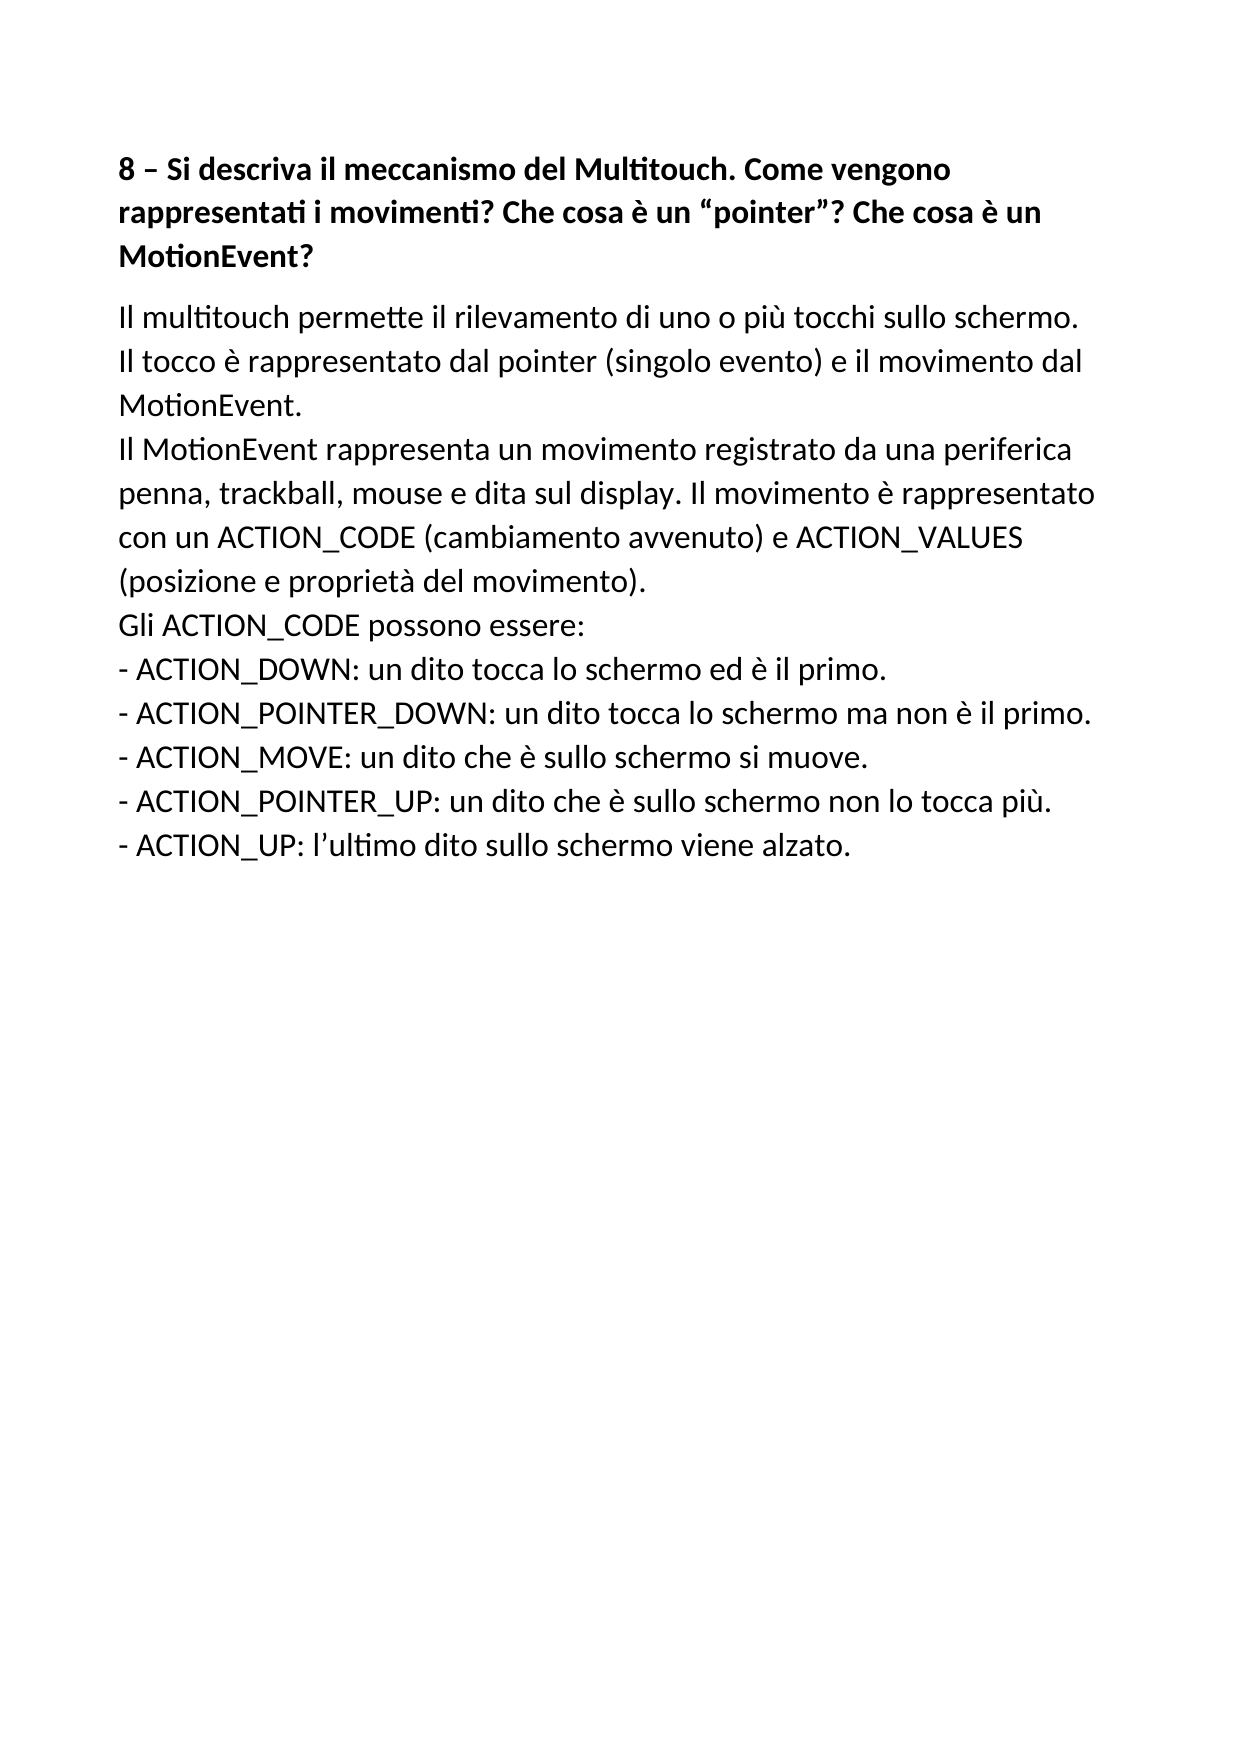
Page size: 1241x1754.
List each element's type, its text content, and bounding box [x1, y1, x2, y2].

text Il multitouch permette il rilevamento di uno o più tocchi sullo schermo. Il tocco è rappresentato dal pointer (singolo evento) e il movimento dal MotionEvent. Il MotionEvent rappresenta un movimento registrato da una periferica penna, trackball, mouse e dita sul display. Il movimento è rappresentato con un ACTION_CODE (cambiamento avvenuto) e ACTION_VALUES (posizione e proprietà del movimento). Gli ACTION_CODE possono essere: - ACTION_DOWN: un dito tocca lo schermo ed è il primo. - ACTION_POINTER_DOWN: un dito tocca lo schermo ma non è il primo. - ACTION_MOVE: un dito che è sullo schermo si muove. - ACTION_POINTER_UP: un dito che è sullo schermo non lo tocca più. - ACTION_UP: l’ultimo dito sullo schermo viene alzato. [118, 296, 1122, 864]
text 8 – Si descriva il meccanismo del Multitouch. Come vengono rappresentati i movimenti? Che cosa è un “pointer”? Che cosa è un MotionEvent? [118, 148, 1122, 276]
